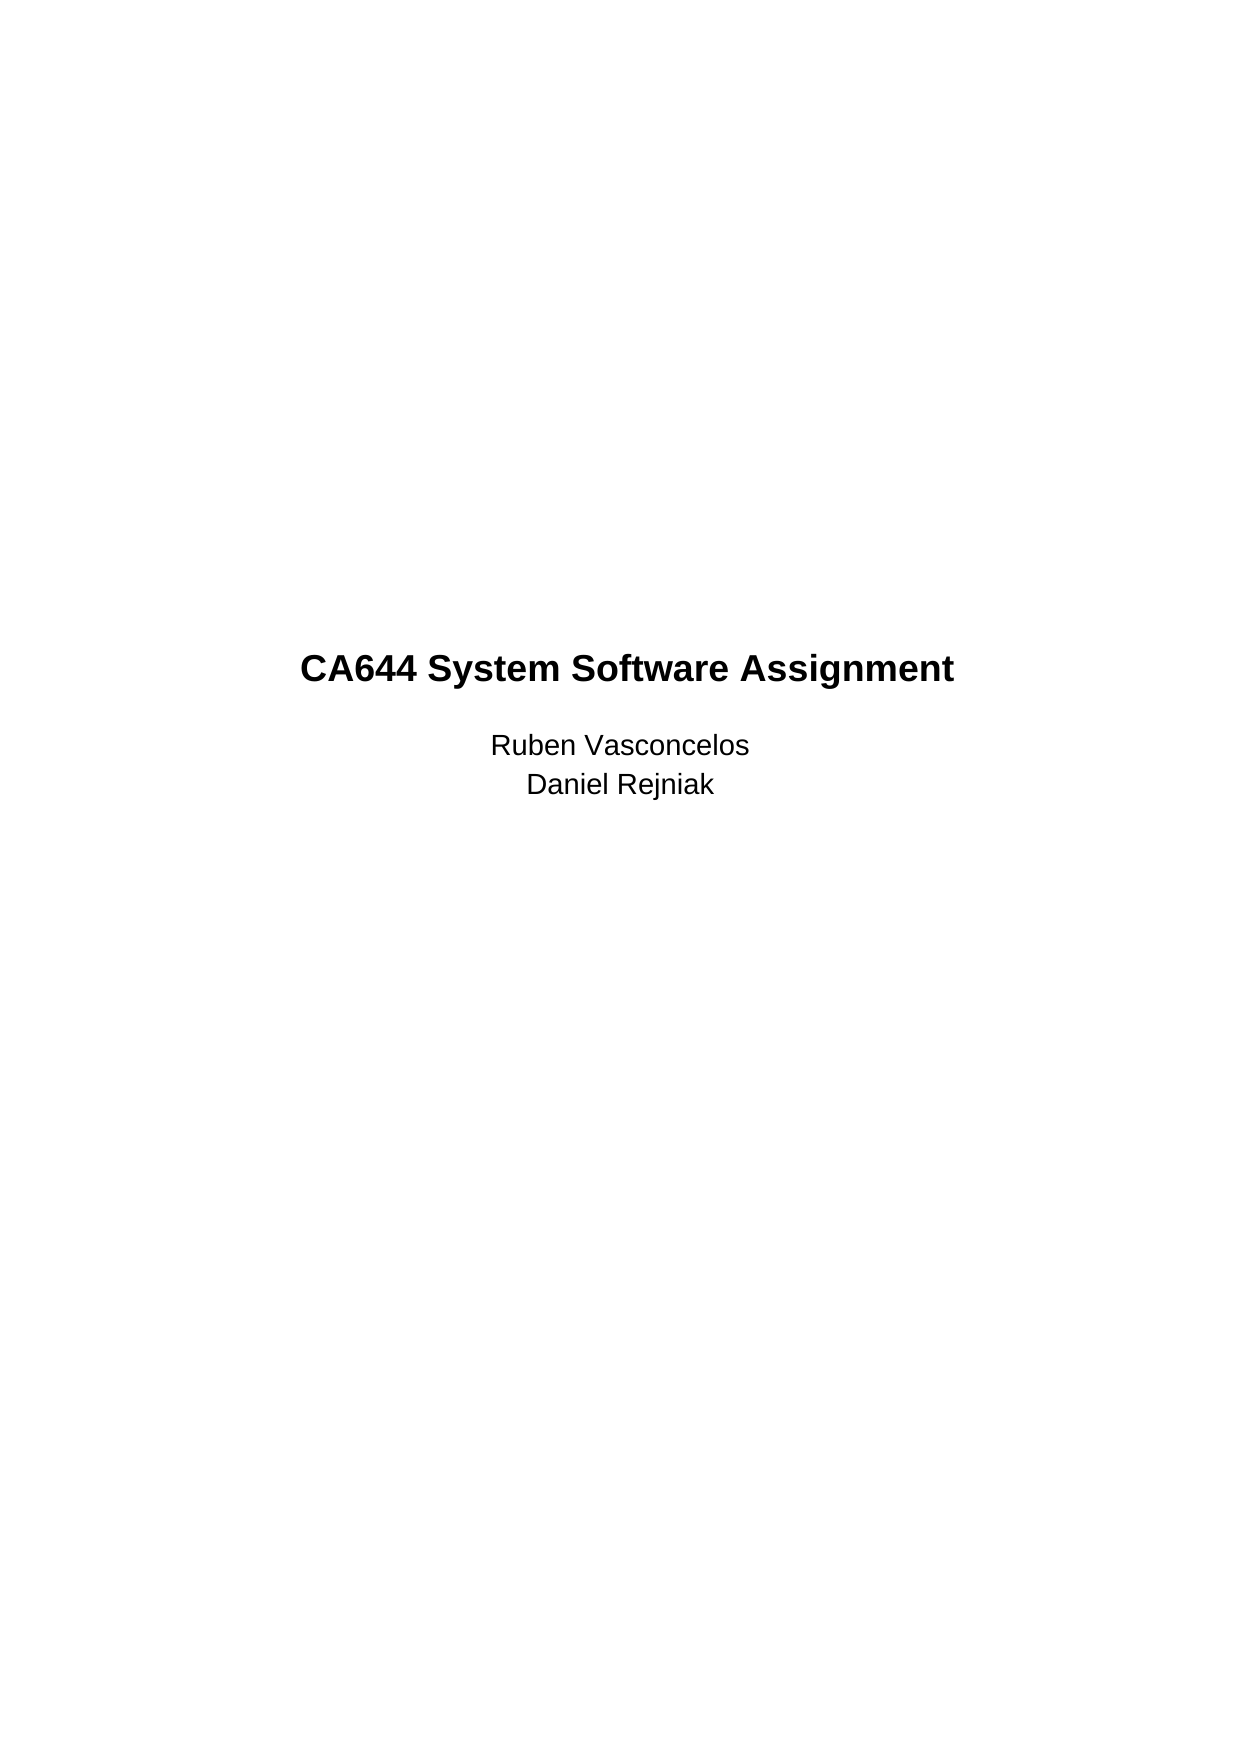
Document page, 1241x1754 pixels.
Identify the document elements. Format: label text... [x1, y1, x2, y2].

text Daniel Rejniak [150, 767, 1090, 800]
text Ruben Vasconcelos [150, 728, 1090, 762]
text CA644 System Software Assignment [225, 646, 1090, 689]
